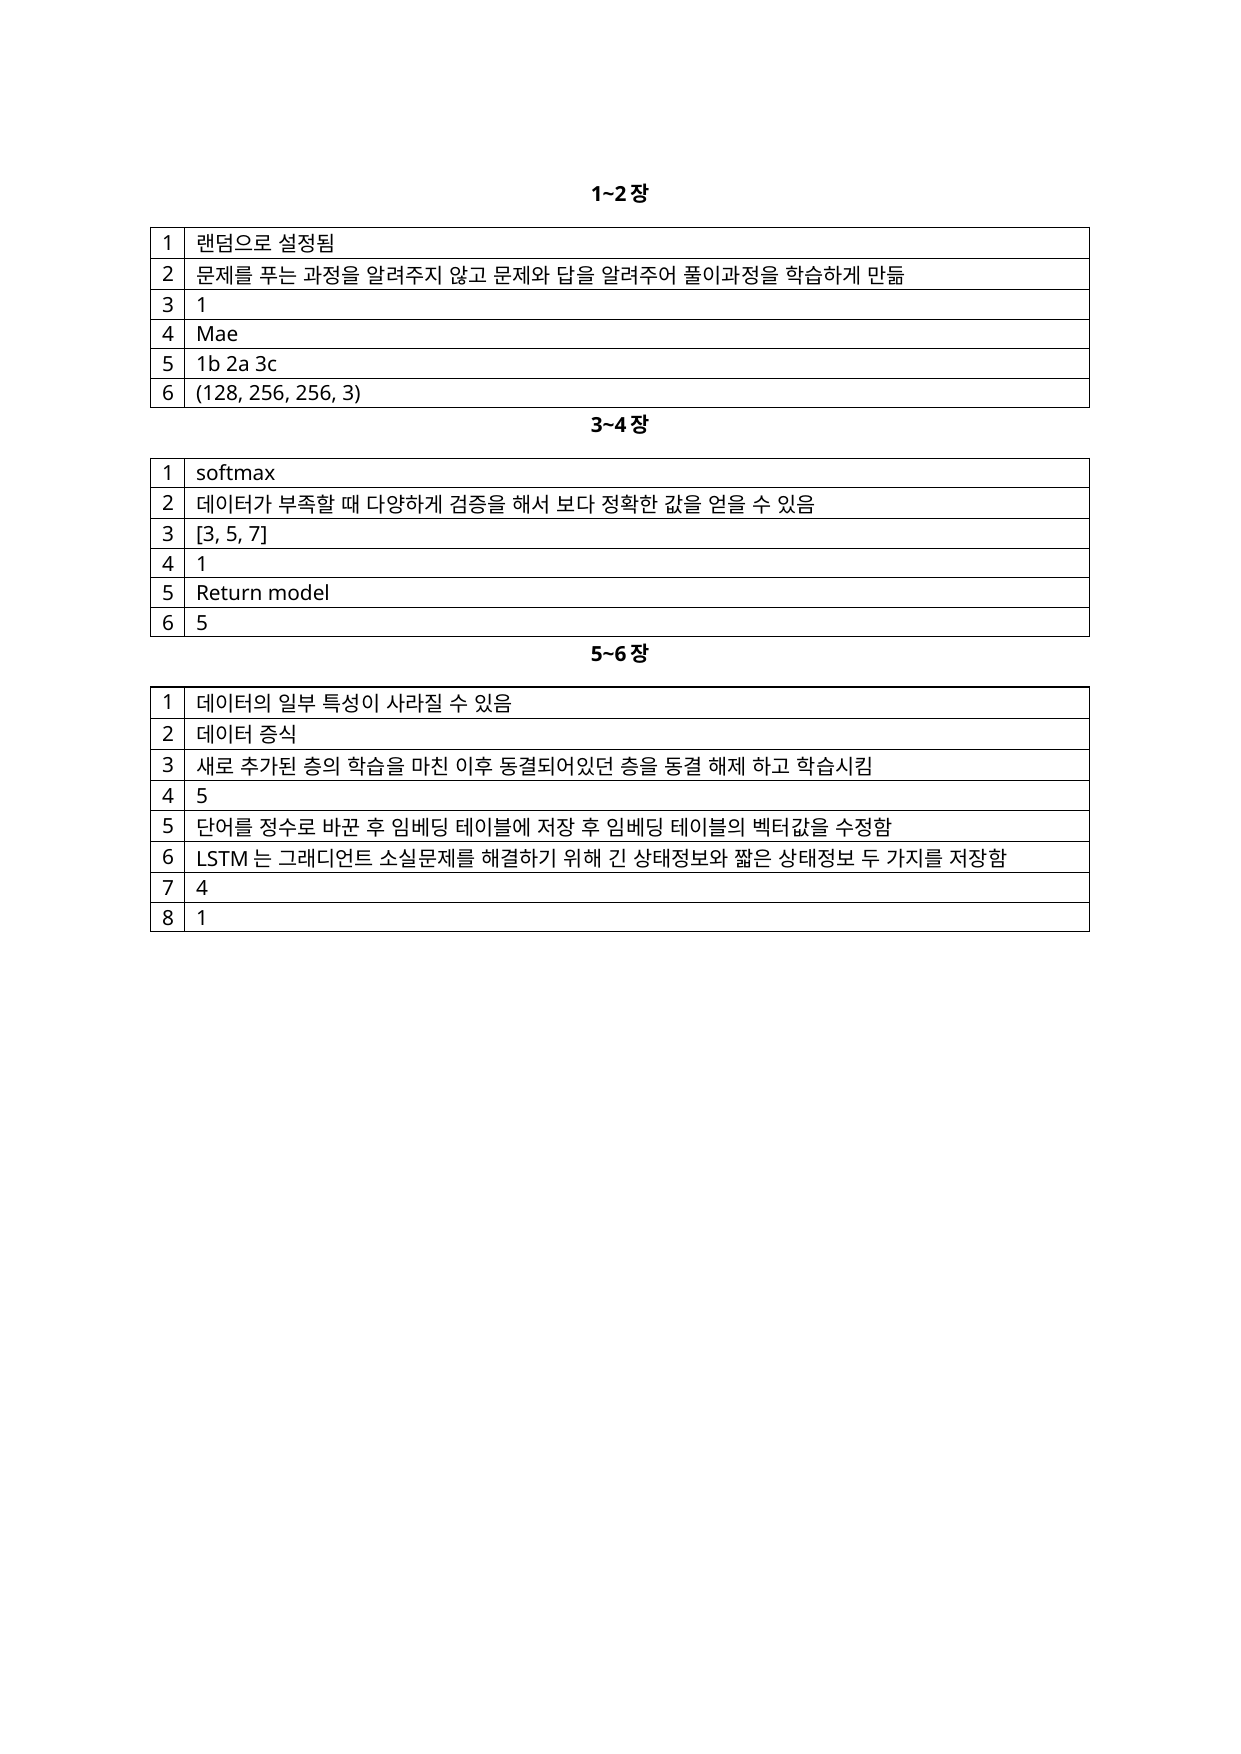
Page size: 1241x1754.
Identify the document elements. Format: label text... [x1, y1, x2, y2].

table_cell [3, 5, 7] [185, 519, 1089, 548]
table_cell 3 [151, 290, 184, 318]
table_cell LSTM는 그래디언트 소실문제를 해결하기 위해 긴 상태정보와 짧은 상태정보 두 가지를 저장함 [185, 842, 1089, 872]
table_cell 단어를 정수로 바꾼 후 임베딩 테이블에 저장 후 임베딩 테이블의 벡터값을 수정함 [185, 811, 1089, 841]
text 1~2장 [150, 177, 1090, 207]
table_cell 3 [151, 750, 184, 780]
table_cell 5 [185, 608, 1089, 636]
table_header 데이터의 일부 특성이 사라질 수 있음 [185, 688, 1089, 718]
table_cell 6 [151, 842, 184, 872]
table_cell 5 [151, 811, 184, 841]
table_cell 문제를 푸는 과정을 알려주지 않고 문제와 답을 알려주어 풀이과정을 학습하게 만듦 [185, 259, 1089, 289]
table_header 랜덤으로 설정됨 [185, 228, 1089, 258]
table_cell 6 [151, 608, 184, 636]
table_cell (128, 256, 256, 3) [185, 379, 1089, 407]
table_cell 5 [151, 578, 184, 607]
table_cell 5 [151, 349, 184, 377]
table_cell 1b 2a 3c [185, 349, 1089, 377]
table_cell 2 [151, 259, 184, 289]
table_cell 데이터 증식 [185, 719, 1089, 749]
table_cell Return model [185, 578, 1089, 607]
table_header 1 [151, 688, 184, 718]
table_cell Mae [185, 320, 1089, 348]
table_cell 2 [151, 488, 184, 518]
table_header 1 [151, 459, 184, 487]
table_cell 2 [151, 719, 184, 749]
text 3~4장 [150, 408, 1090, 438]
table_cell 4 [151, 549, 184, 577]
table_header 1 [151, 228, 184, 258]
table_cell 4 [185, 873, 1089, 902]
table_cell 8 [151, 903, 184, 931]
table_cell 4 [151, 781, 184, 810]
table_cell 3 [151, 519, 184, 548]
table_cell 6 [151, 379, 184, 407]
table_cell 5 [185, 781, 1089, 810]
table_header softmax [185, 459, 1089, 487]
table_cell 데이터가 부족할 때 다양하게 검증을 해서 보다 정확한 값을 얻을 수 있음 [185, 488, 1089, 518]
table_cell 7 [151, 873, 184, 902]
table_cell 1 [185, 903, 1089, 931]
table_cell 새로 추가된 층의 학습을 마친 이후 동결되어있던 층을 동결 해제 하고 학습시킴 [185, 750, 1089, 780]
table_cell 4 [151, 320, 184, 348]
text 5~6장 [150, 637, 1090, 667]
table_cell 1 [185, 290, 1089, 318]
table_cell 1 [185, 549, 1089, 577]
